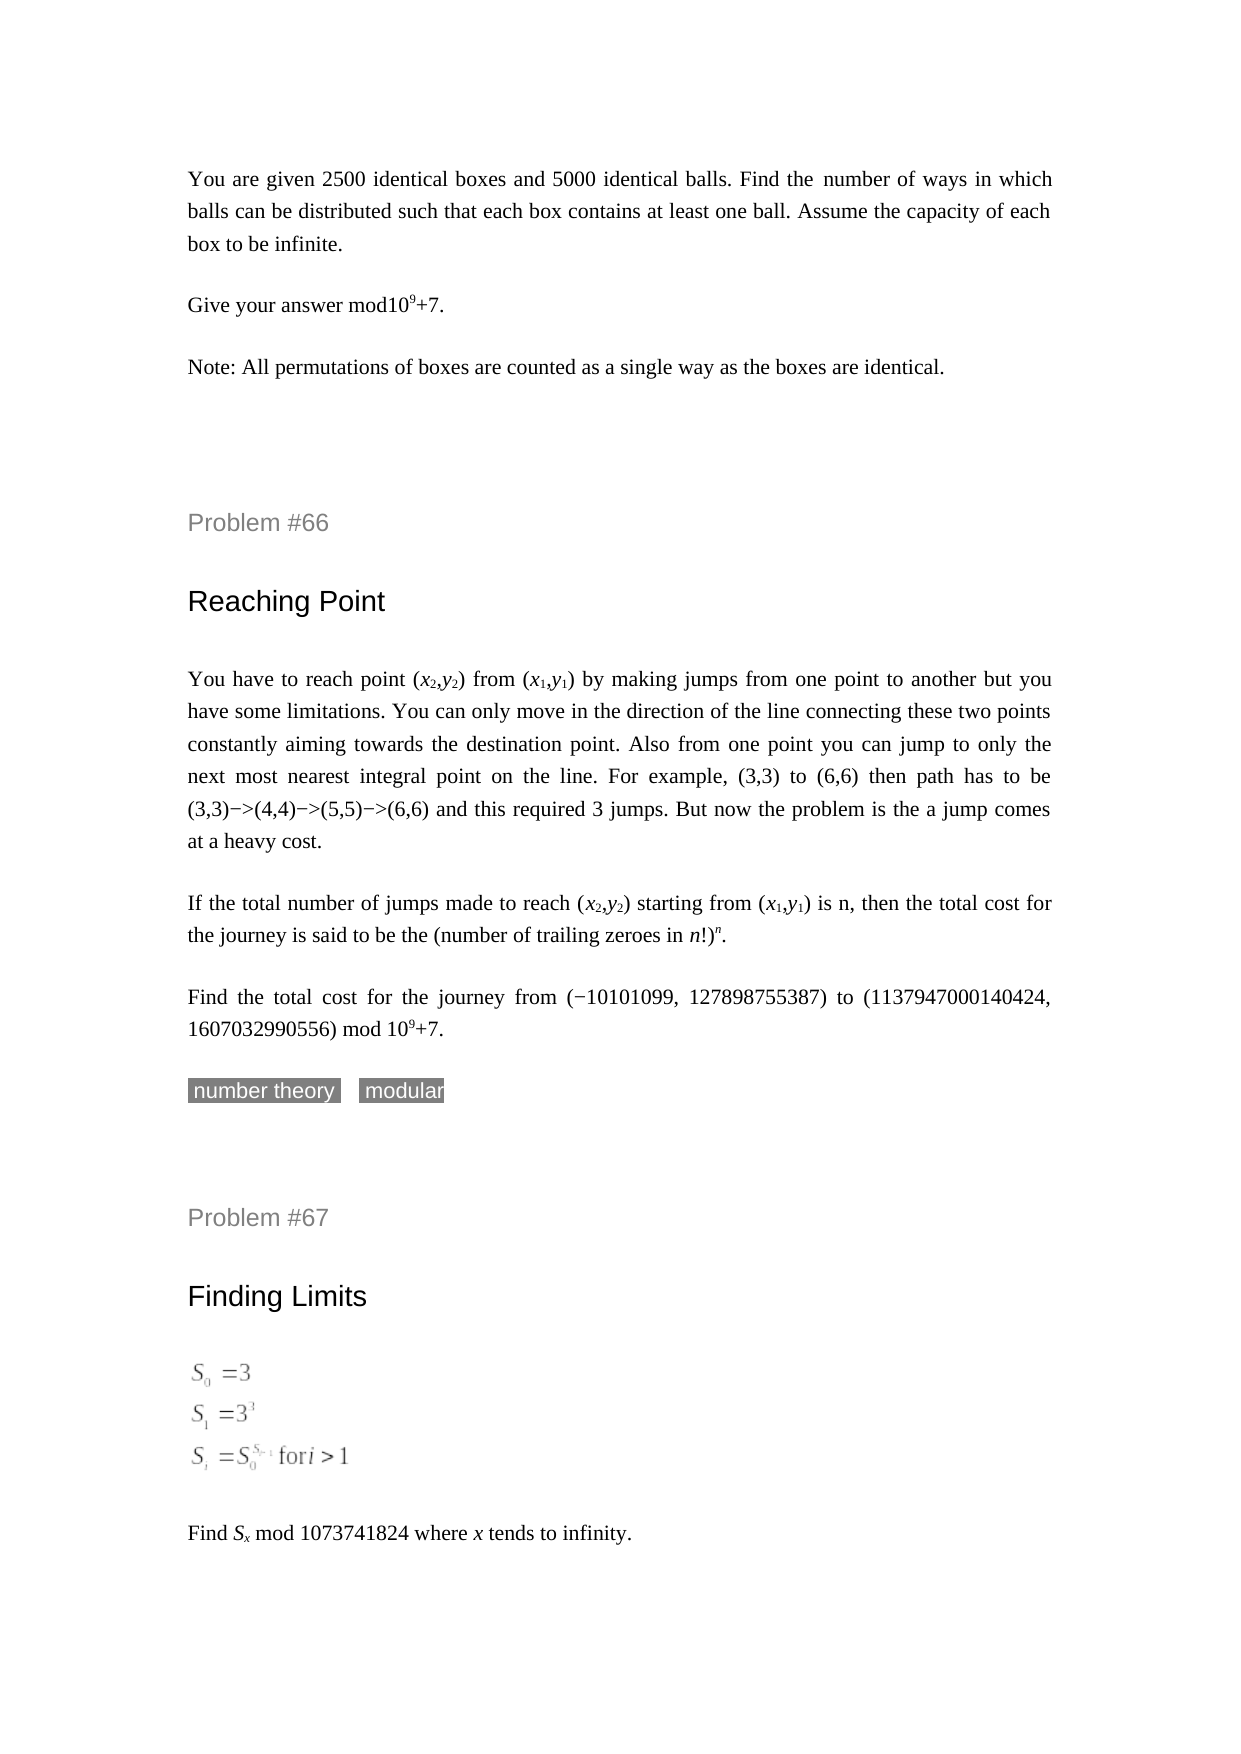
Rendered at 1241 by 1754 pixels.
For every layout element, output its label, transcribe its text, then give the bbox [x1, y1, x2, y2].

text Give your answer mod109+7. [187, 289, 1053, 321]
text If the total number of jumps made to reach (x2,y2) starting from (x1,y1) is n, then the total cost for the journey is said to be the (number of trailing zeroes in n!)n. [187, 886, 1053, 951]
text Find Sx mod 1073741824 where x tends to infinity. [187, 1516, 1053, 1549]
text Problem #67 [187, 1201, 1053, 1234]
text You have to reach point (x2,y2) from (x1,y1) by making jumps from one point to another but you have some limitations. You can only move in the direction of the line connecting these two points constantly aiming towards the destination point. Also from one point you can jump to only the next most nearest integral point on the line. For example, (3,3) to (6,6) then path has to be (3,3)−>(4,4)−>(5,5)−>(6,6) and this required 3 jumps. But now the problem is the a jump comes at a heavy cost. [187, 662, 1053, 857]
subtitle Reaching Point [187, 568, 1053, 633]
text number theory modular [187, 1074, 1053, 1107]
subtitle Finding Limits [187, 1263, 1053, 1328]
text Find the total cost for the journey from (−10101099, 127898755387) to (1137947000140424, 1607032990556) mod 109+7. [187, 980, 1053, 1045]
text You are given 2500 identical boxes and 5000 identical balls. Find the number of ways in which balls can be distributed such that each box contains at least one ball. Assume the capacity of each box to be infinite. [187, 162, 1053, 259]
text Note: All permutations of boxes are counted as a single way as the boxes are identical. [187, 350, 1053, 383]
text Problem #66 [187, 506, 1053, 539]
